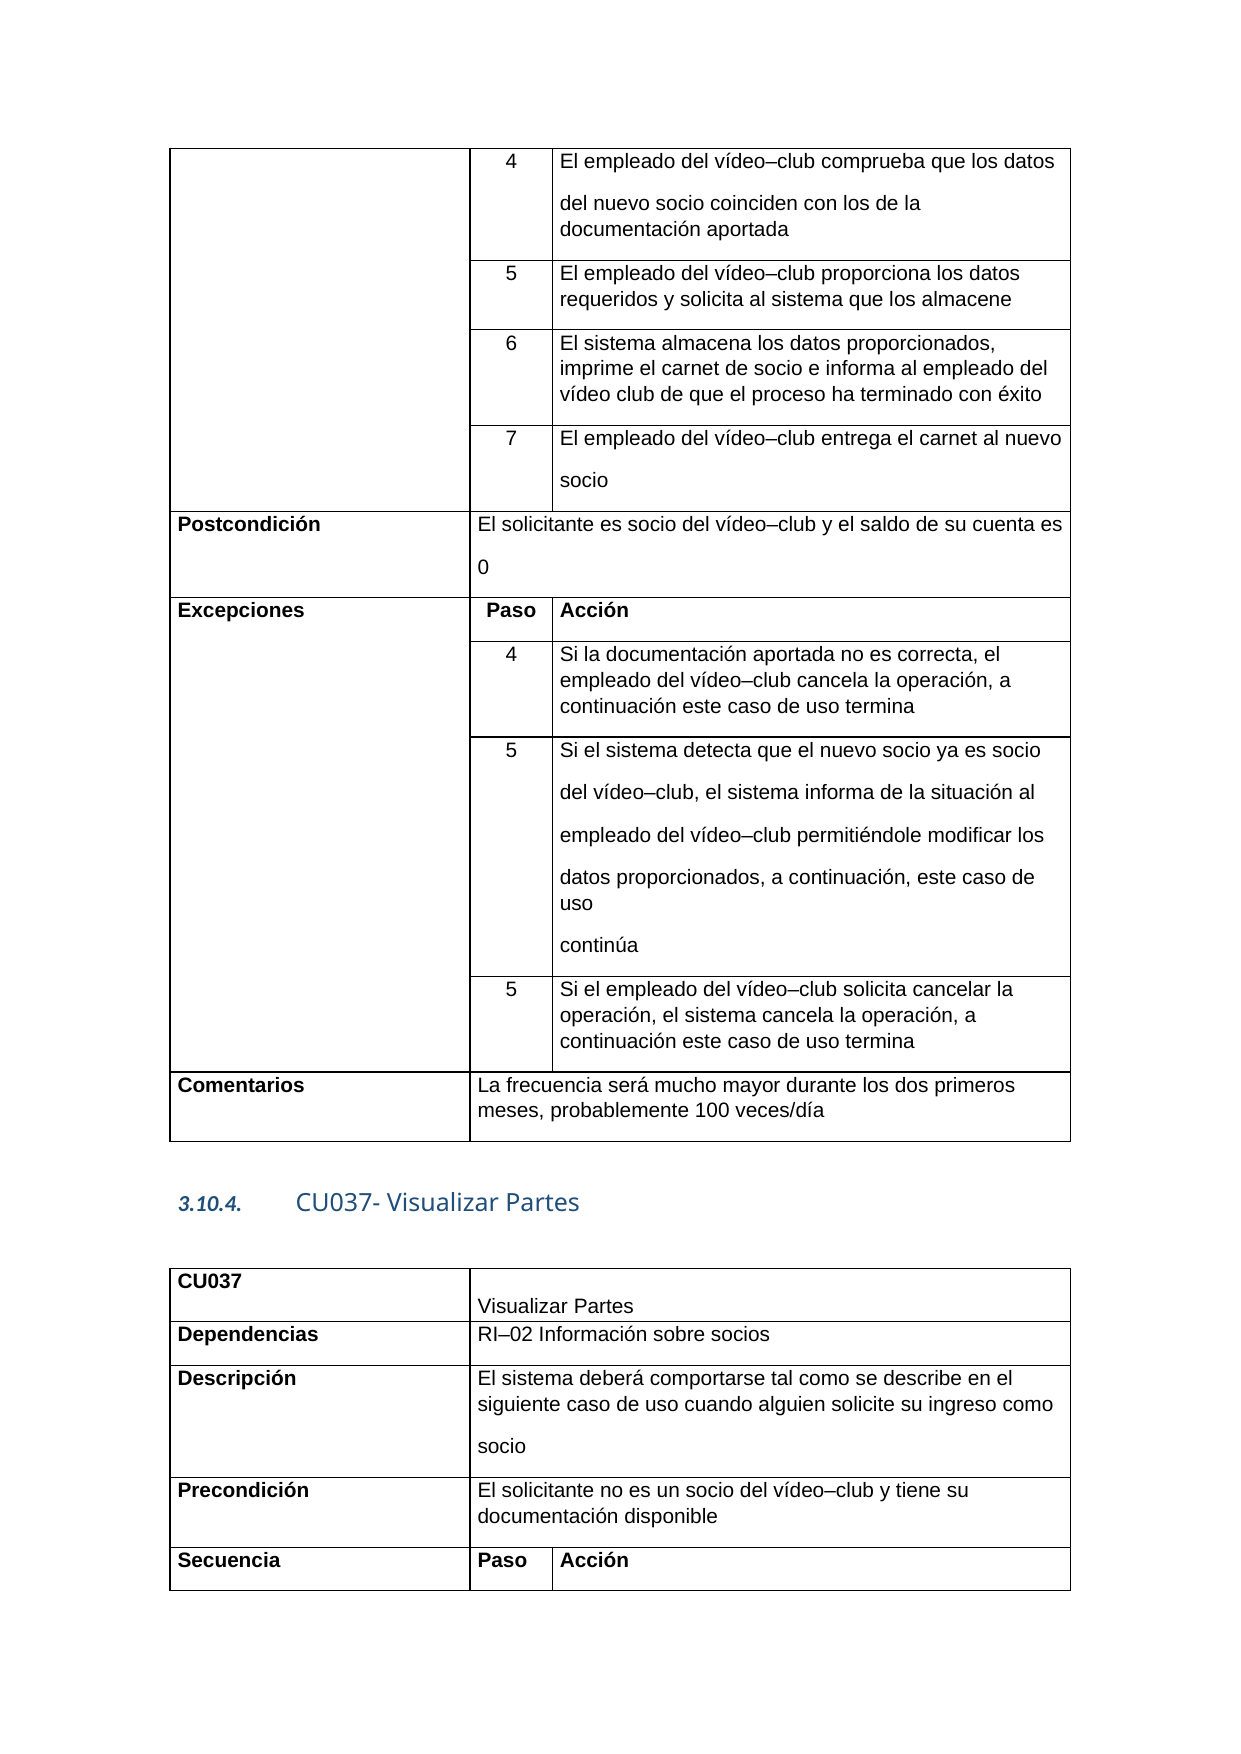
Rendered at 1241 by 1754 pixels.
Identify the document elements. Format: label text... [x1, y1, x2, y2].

table_cell Paso [471, 598, 552, 641]
table_cell RI–02 Información sobre socios [471, 1322, 1070, 1365]
table_cell 7 [471, 426, 552, 511]
table_cell Excepciones [171, 598, 469, 1071]
table_cell Dependencias [171, 1322, 469, 1365]
table_cell El solicitante es socio del vídeo–club y el saldo de su cuenta es 0 [471, 512, 1070, 597]
table_cell Si el empleado del vídeo–club solicita cancelar la operación, el sistema cancela la operación, a continuación este caso de uso termina [553, 977, 1070, 1071]
table_cell El empleado del vídeo–club comprueba que los datos del nuevo socio coinciden con los de la documentación aportada [553, 149, 1070, 260]
table_cell 4 [471, 149, 552, 260]
table_cell Comentarios [171, 1073, 469, 1141]
table_cell El empleado del vídeo–club entrega el carnet al nuevo socio [553, 426, 1070, 511]
table_cell Descripción [171, 1366, 469, 1477]
table_cell 5 [471, 261, 552, 329]
table_cell Acción [553, 1548, 1070, 1590]
table_cell Postcondición [171, 512, 469, 597]
table_cell 6 [471, 330, 552, 425]
table_cell La frecuencia será mucho mayor durante los dos primeros meses, probablemente 100 veces/día [471, 1073, 1070, 1141]
table_cell 5 [471, 977, 552, 1071]
table_cell El sistema deberá comportarse tal como se describe en el siguiente caso de uso cuando alguien solicite su ingreso como socio [471, 1366, 1070, 1477]
table_cell El sistema almacena los datos proporcionados, imprime el carnet de socio e informa al empleado del vídeo club de que el proceso ha terminado con éxito [553, 330, 1070, 425]
table_cell 5 [471, 738, 552, 976]
table_header Visualizar Partes [471, 1269, 1070, 1321]
subtitle CU037- Visualizar Partes [177, 1184, 1063, 1218]
table_cell El empleado del vídeo–club proporciona los datos requeridos y solicita al sistema que los almacene [553, 261, 1070, 329]
table_cell Si el sistema detecta que el nuevo socio ya es socio del vídeo–club, el sistema informa de la situación al empleado del vídeo–club permitiéndole modificar los datos proporcionados, a continuación, este caso de uso continúa [553, 738, 1070, 976]
table_header CU037 [171, 1269, 469, 1321]
table_cell El solicitante no es un socio del vídeo–club y tiene su documentación disponible [471, 1478, 1070, 1547]
table_cell Acción [553, 598, 1070, 641]
table_cell Precondición [171, 1478, 469, 1547]
table_cell 4 [471, 642, 552, 736]
table_cell Paso [471, 1548, 552, 1590]
table_cell Si la documentación aportada no es correcta, el empleado del vídeo–club cancela la operación, a continuación este caso de uso termina [553, 642, 1070, 736]
table_cell Secuencia Normal [171, 1548, 469, 1590]
